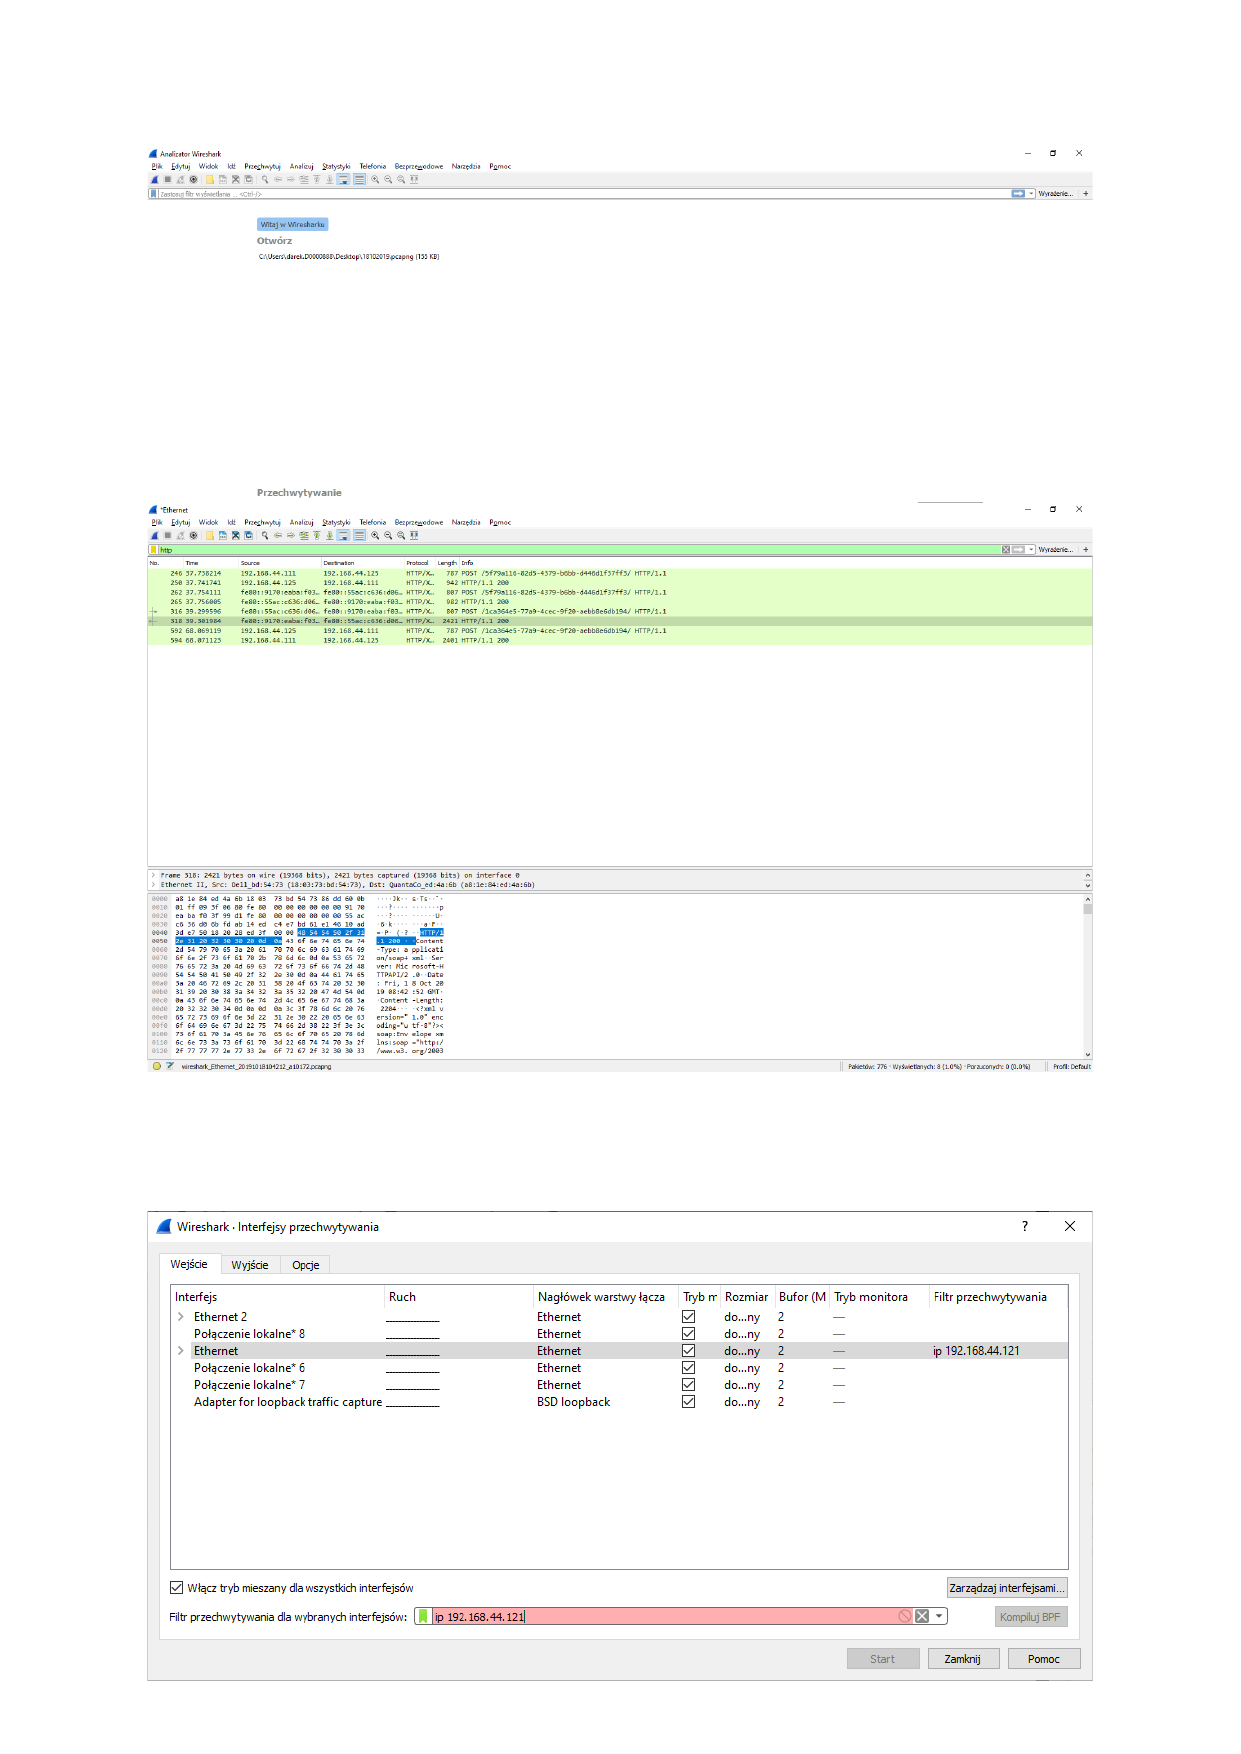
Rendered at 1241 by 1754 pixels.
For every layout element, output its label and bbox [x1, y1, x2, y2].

picture [147, 1211, 1093, 1681]
picture [147, 147, 1093, 1072]
